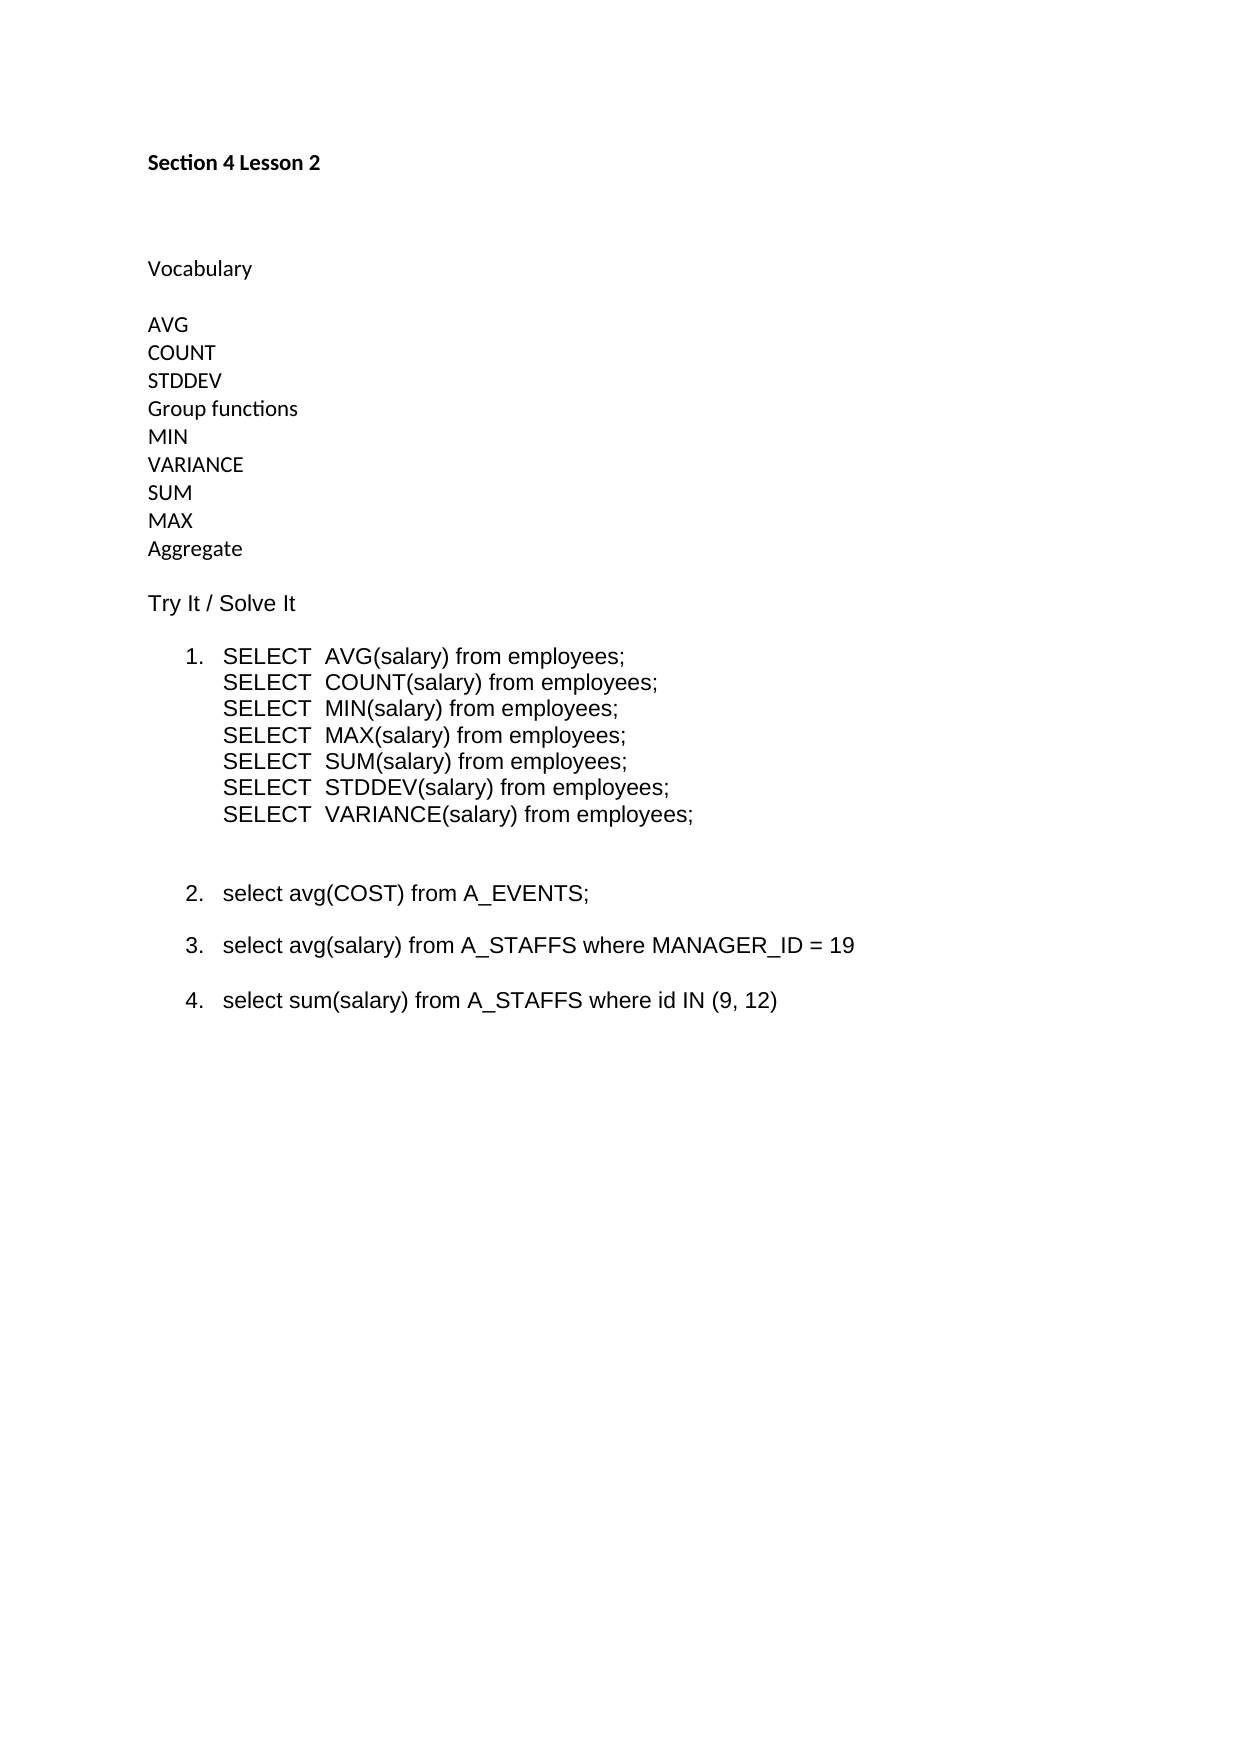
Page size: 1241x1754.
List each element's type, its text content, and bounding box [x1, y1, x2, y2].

text Group functions [148, 394, 1093, 422]
text Aggregate [148, 534, 1093, 562]
text SELECT SUM(salary) from employees; [223, 748, 1093, 774]
text SELECT COUNT(salary) from employees; [223, 669, 1093, 695]
text Try It / Solve It [148, 590, 1093, 616]
list SELECT AVG(salary) from employees; [185, 643, 1093, 669]
text SELECT MAX(salary) from employees; [223, 722, 1093, 748]
text MIN [148, 422, 1093, 450]
text VARIANCE [148, 450, 1093, 478]
text STDDEV [148, 366, 1093, 394]
text SELECT VARIANCE(salary) from employees; [223, 801, 1093, 827]
text SELECT MIN(salary) from employees; [223, 695, 1093, 722]
text Section 4 Lesson 2 [148, 148, 1093, 176]
list select avg(COST) from A_EVENTS; [185, 880, 1093, 906]
text Vocabulary [148, 254, 1093, 282]
list select avg(salary) from A_STAFFS where MANAGER_ID = 19 [185, 932, 1093, 959]
text SELECT STDDEV(salary) from employees; [223, 774, 1093, 801]
text SUM [148, 478, 1093, 506]
text MAX [148, 506, 1093, 534]
list select sum(salary) from A_STAFFS where id IN (9, 12) [185, 987, 1093, 1013]
text AVG [148, 310, 1093, 338]
text COUNT [148, 338, 1093, 366]
